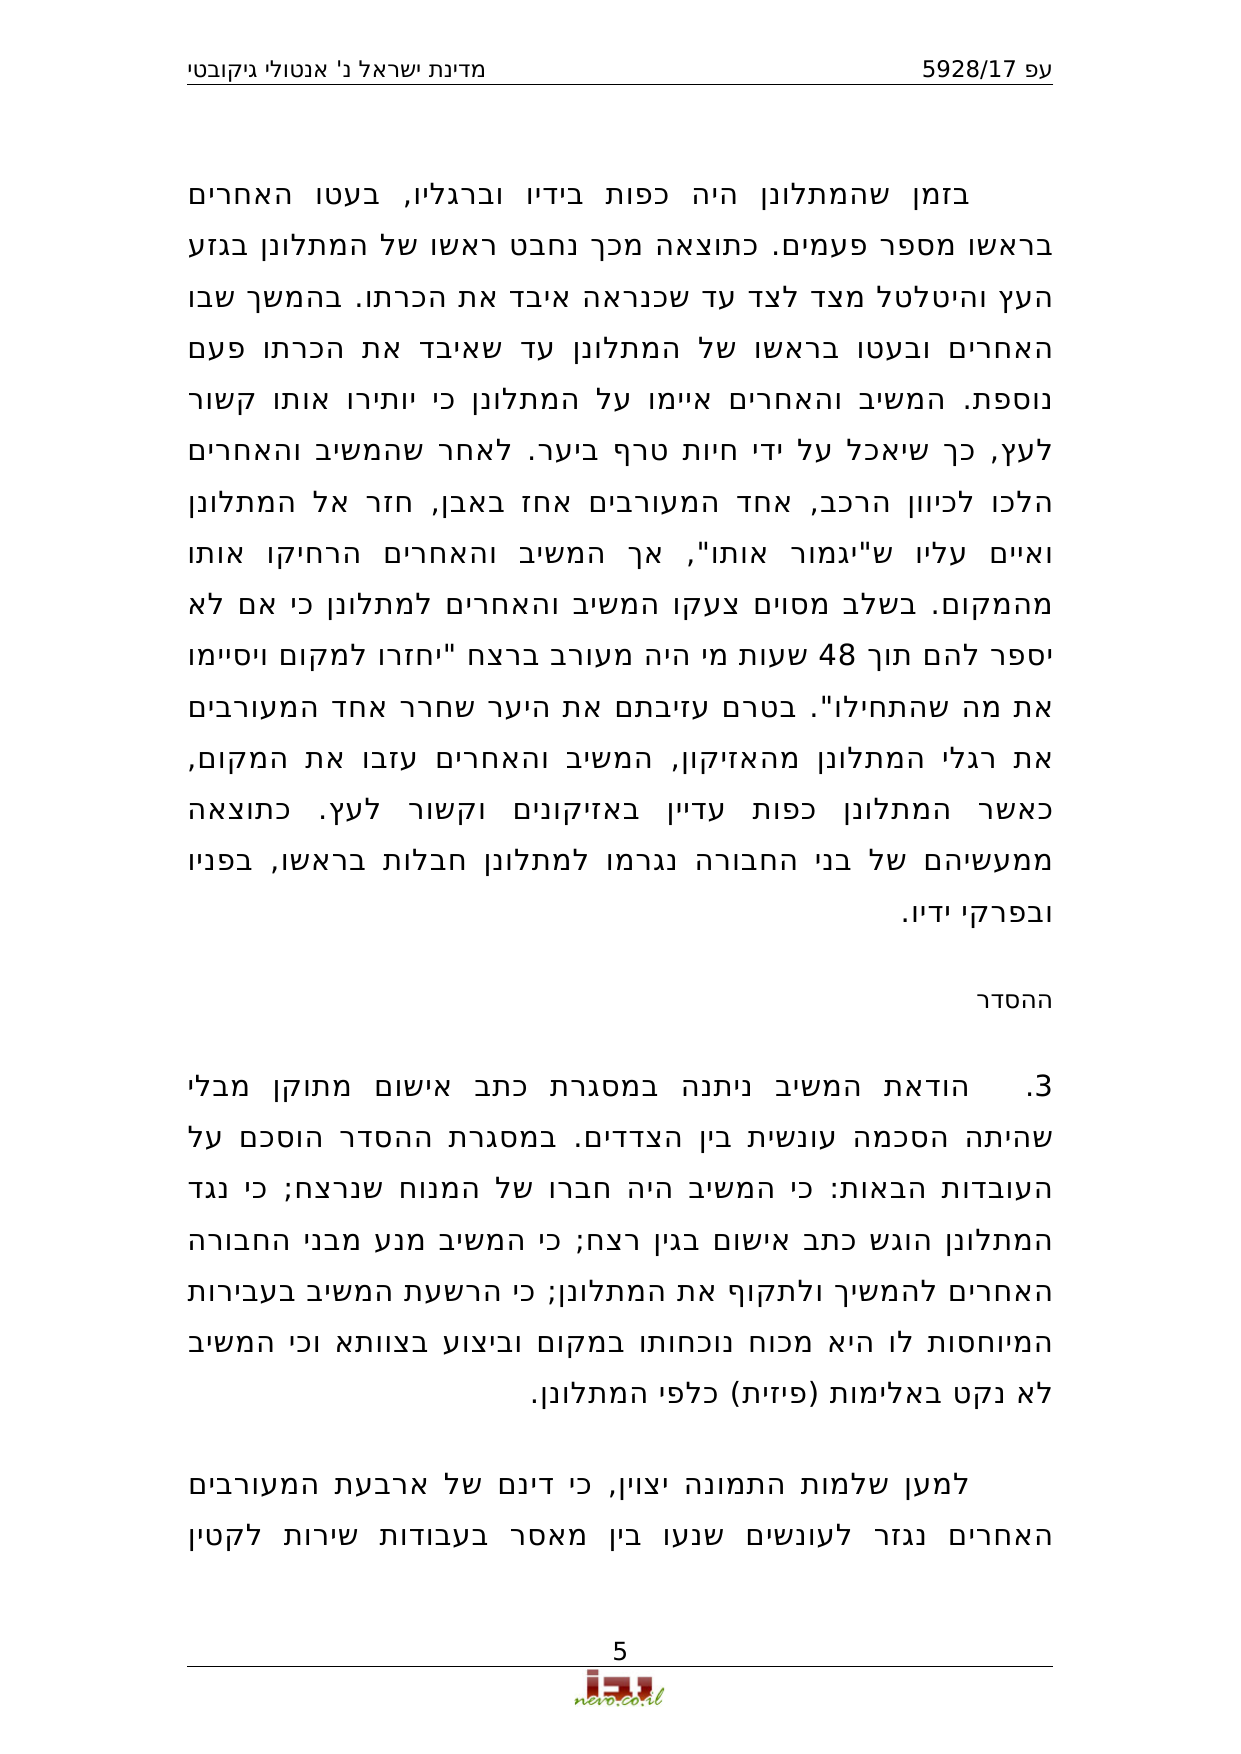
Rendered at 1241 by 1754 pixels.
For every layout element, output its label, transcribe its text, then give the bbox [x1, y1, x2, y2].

picture [574, 1669, 666, 1707]
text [187, 1467, 1053, 1553]
text ההסדר [187, 986, 1053, 1015]
text בזמן שהמתלונן היה כפות בידיו וברגליו, בעטו האחרים בראשו מספר פעמים. כתוצאה מכך נחבט ראשו של המתלונן בגזע העץ והיטלטל מצד לצד עד שכנראה איבד את הכרתו. בהמשך שבו האחרים ובעטו בראשו של המתלונן עד שאיבד את הכרתו פעם נוספת. המשיב והאחרים איימו על המתלונן כי יותירו אותו קשור לעץ, כך שיאכל על ידי חיות טרף ביער. לאחר שהמשיב והאחרים הלכו לכיוון הרכב, אחד המעורבים אחז באבן, חזר אל המתלונן ואיים עליו ש"יגמור אותו", אך המשיב והאחרים הרחיקו אותו מהמקום. בשלב מסוים צעקו המשיב והאחרים למתלונן כי אם לא יספר להם תוך 48 שעות מי היה מעורב ברצח "יחזרו למקום ויסיימו את מה שהתחילו". בטרם עזיבתם את היער שחרר אחד המעורבים את רגלי המתלונן מהאזיקון, המשיב והאחרים עזבו את המקום, כאשר המתלונן כפות עדיין באזיקונים וקשור לעץ. כתוצאה ממעשיהם של בני החבורה נגרמו למתלונן חבלות בראשו, בפניו ובפרקי ידיו. [187, 177, 1053, 929]
text 3. הודאת המשיב ניתנה במסגרת כתב אישום מתוקן מבלי שהיתה הסכמה עונשית בין הצדדים. במסגרת ההסדר הוסכם על העובדות הבאות: כי המשיב היה חברו של המנוח שנרצח; כי נגד המתלונן הוגש כתב אישום בגין רצח; כי המשיב מנע מבני החבורה האחרים להמשיך ולתקוף את המתלונן; כי הרשעת המשיב בעבירות המיוחסות לו היא מכוח נוכחותו במקום וביצוע בצוותא וכי המשיב לא נקט באלימות (פיזית) כלפי המתלונן. [187, 1069, 1053, 1411]
